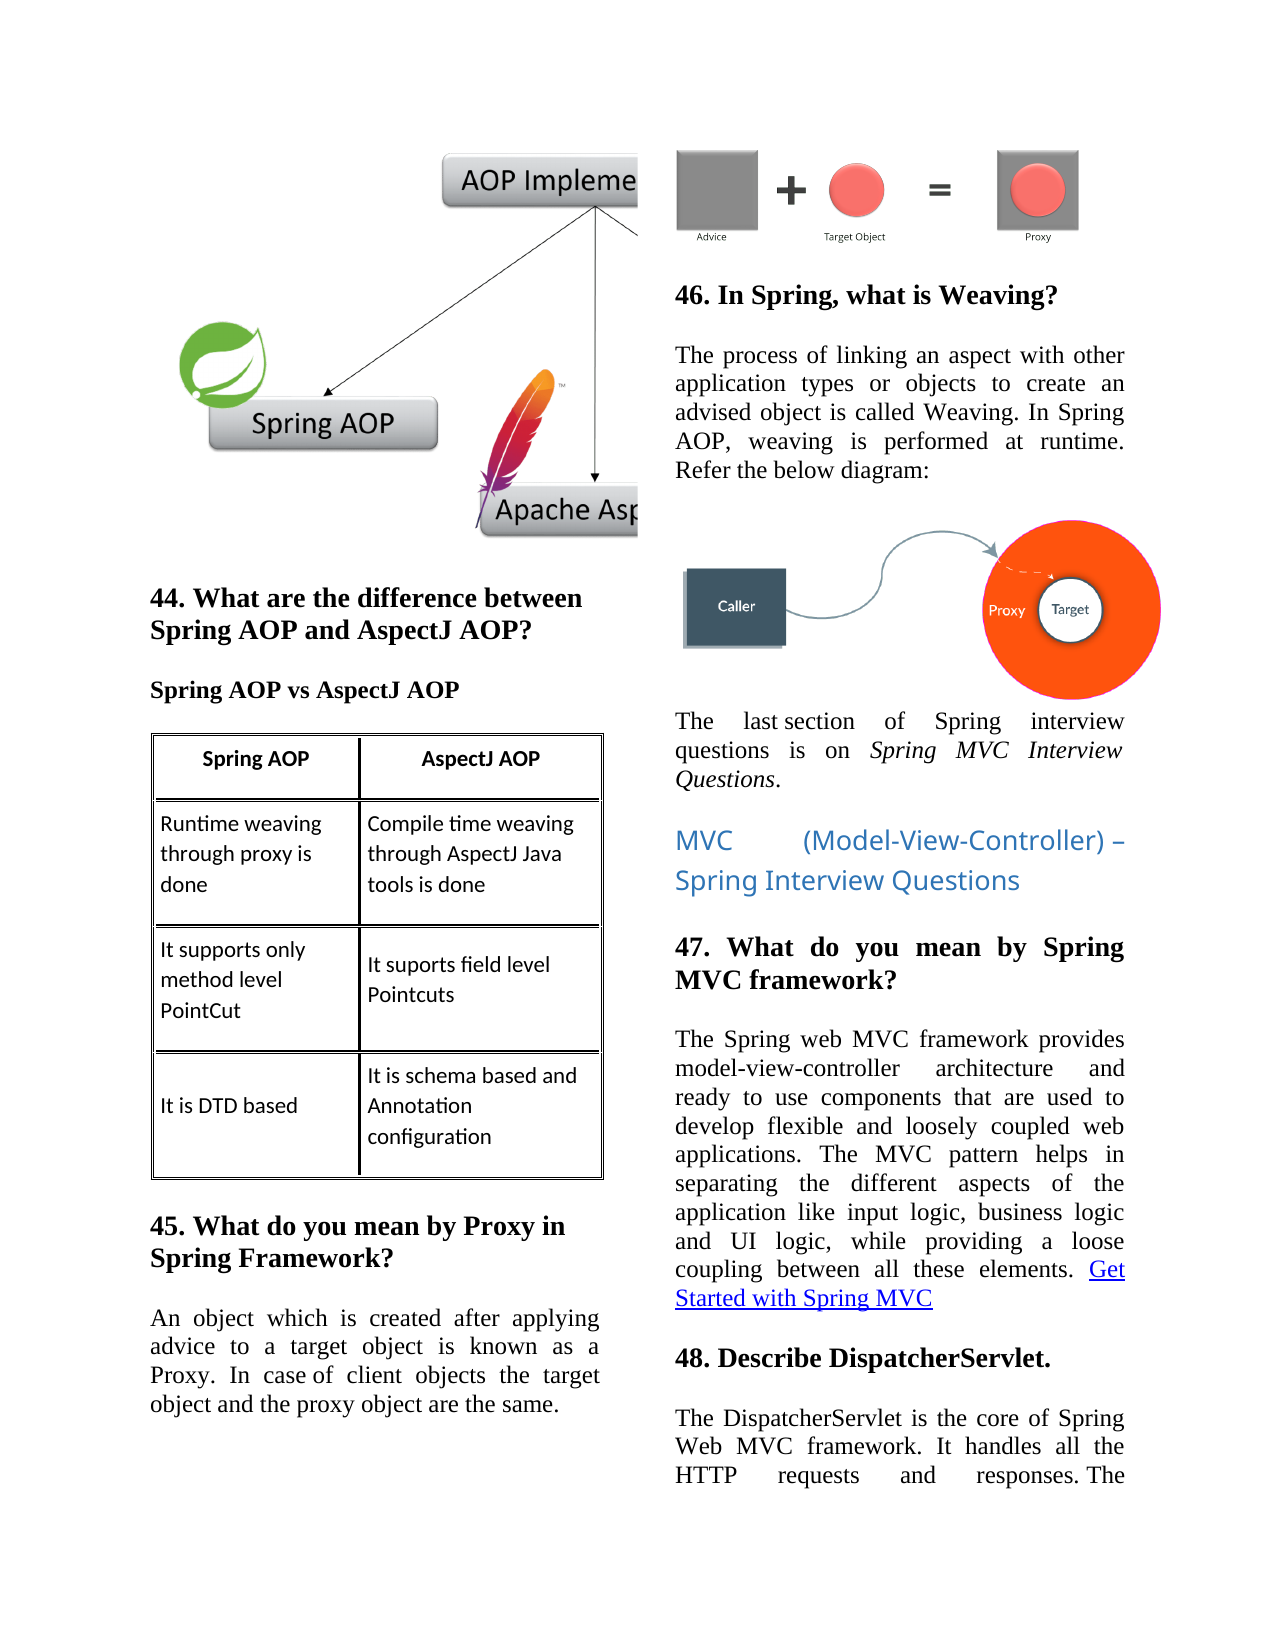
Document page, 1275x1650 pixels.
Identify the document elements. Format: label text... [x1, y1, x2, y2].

text The Spring web MVC framework provides model-view-controller architecture and ready to use components that are used to develop flexible and loosely coupled web applications. The MVC pattern helps in separating the different aspects of the application like input logic, business logic and UI logic, while providing a loose coupling between all these elements. Get Started with Spring MVC [675, 1024, 1125, 1312]
text An object which is created after applying advice to a target object is known as a Proxy. In case of client objects the target object and the proxy object are the same. [150, 1303, 600, 1418]
subtitle MVC (Model-View-Controller) – Spring Interview Questions [675, 822, 1125, 898]
table_cell It supports only method level PointCut [154, 924, 358, 1050]
subtitle Spring AOP vs AspectJ AOP [150, 675, 600, 703]
table_header Spring AOP [154, 736, 359, 798]
text The last section of Spring interview questions is on Spring MVC Interview Questions. [675, 707, 1125, 793]
picture [150, 150, 638, 552]
picture [675, 512, 1168, 707]
table_cell It is DTD based [154, 1050, 359, 1176]
subtitle 45. What do you mean by Proxy in Spring Framework? [150, 1209, 600, 1273]
table_header AspectJ AOP [359, 736, 601, 798]
table_cell Runtime weaving through proxy is done [154, 798, 358, 924]
table_cell Compile time weaving through AspectJ Java tools is done [361, 798, 601, 924]
subtitle 47. What do you mean by Spring MVC framework? [675, 931, 1125, 995]
table_cell It suports field level Pointcuts [361, 924, 601, 1050]
picture [675, 150, 1080, 249]
subtitle 44. What are the difference between Spring AOP and AspectJ AOP? [150, 581, 600, 646]
text The process of linking an aspect with other application types or objects to create an advised object is called Weaving. In Spring AOP, weaving is performed at runtime. Refer the below diagram: [675, 340, 1125, 483]
subtitle 48. Describe DispatcherServlet. [675, 1341, 1125, 1373]
subtitle 46. In Spring, what is Weaving? [675, 278, 1125, 311]
table_cell It is schema based and Annotation configuration [359, 1050, 601, 1176]
